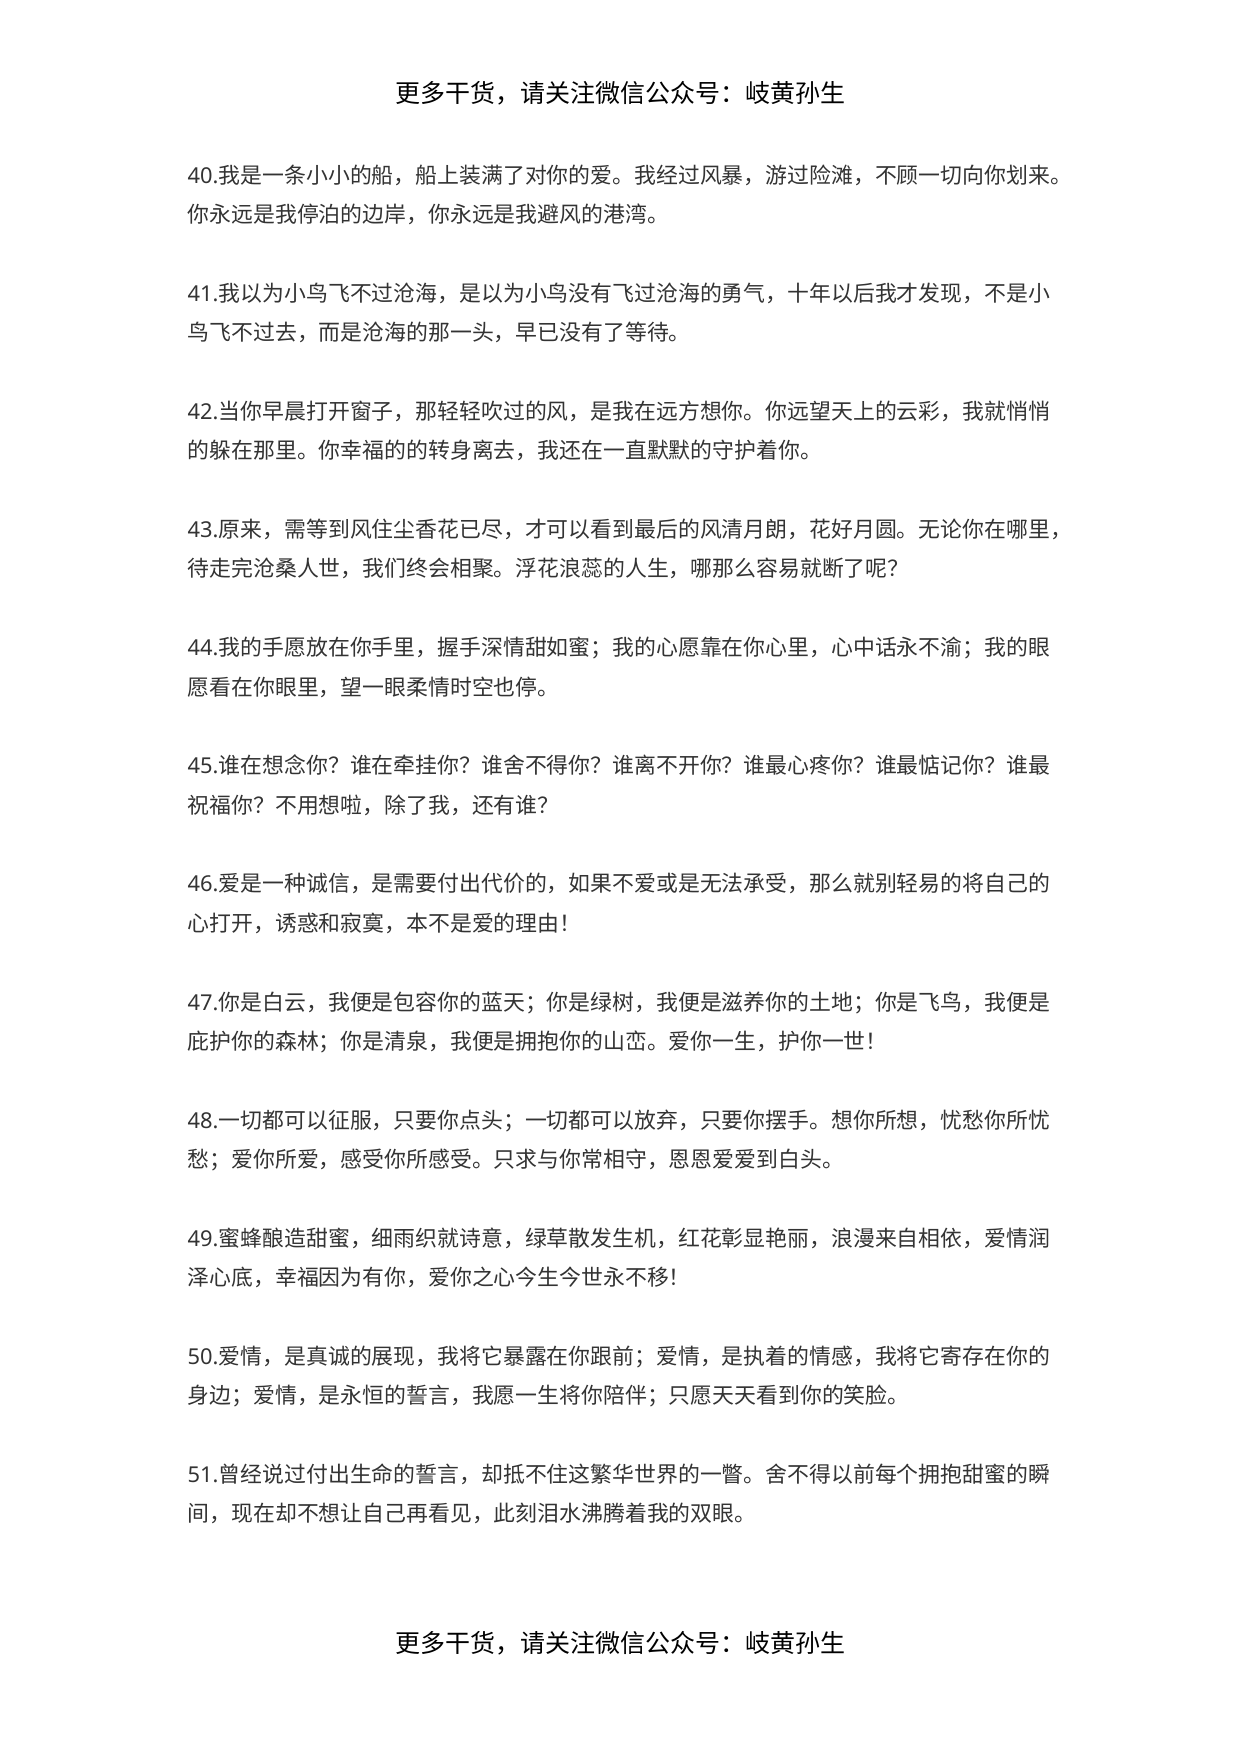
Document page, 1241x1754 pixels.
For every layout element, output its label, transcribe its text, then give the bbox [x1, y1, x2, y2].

text 45.谁在想念你？谁在牵挂你？谁舍不得你？谁离不开你？谁最心疼你？谁最惦记你？谁最祝福你？不用想啦，除了我，还有谁？ [187, 741, 1053, 819]
text 41.我以为小鸟飞不过沧海，是以为小鸟没有飞过沧海的勇气，十年以后我才发现，不是小鸟飞不过去，而是沧海的那一头，早已没有了等待。 [187, 268, 1053, 347]
text 43.原来，需等到风住尘香花已尽，才可以看到最后的风清月朗，花好月圆。无论你在哪里，待走完沧桑人世，我们终会相聚。浮花浪蕊的人生，哪那么容易就断了呢？ [187, 504, 1053, 583]
text 51.曾经说过付出生命的誓言，却抵不住这繁华世界的一瞥。舍不得以前每个拥抱甜蜜的瞬间，现在却不想让自己再看见，此刻泪水沸腾着我的双眼。 [187, 1449, 1053, 1528]
text 47.你是白云，我便是包容你的蓝天；你是绿树，我便是滋养你的土地；你是飞鸟，我便是庇护你的森林；你是清泉，我便是拥抱你的山峦。爱你一生，护你一世！ [187, 977, 1053, 1056]
text 50.爱情，是真诚的展现，我将它暴露在你跟前；爱情，是执着的情感，我将它寄存在你的身边；爱情，是永恒的誓言，我愿一生将你陪伴；只愿天天看到你的笑脸。 [187, 1331, 1053, 1410]
text 42.当你早晨打开窗子，那轻轻吹过的风，是我在远方想你。你远望天上的云彩，我就悄悄的躲在那里。你幸福的的转身离去，我还在一直默默的守护着你。 [187, 386, 1053, 465]
text 48.一切都可以征服，只要你点头；一切都可以放弃，只要你摆手。想你所想，忧愁你所忧愁；爱你所爱，感受你所感受。只求与你常相守，恩恩爱爱到白头。 [187, 1095, 1053, 1174]
text 49.蜜蜂酿造甜蜜，细雨织就诗意，绿草散发生机，红花彰显艳丽，浪漫来自相依，爱情润泽心底，幸福因为有你，爱你之心今生今世永不移！ [187, 1213, 1053, 1292]
text 46.爱是一种诚信，是需要付出代价的，如果不爱或是无法承受，那么就别轻易的将自己的心打开，诱惑和寂寞，本不是爱的理由！ [187, 859, 1053, 937]
text 44.我的手愿放在你手里，握手深情甜如蜜；我的心愿靠在你心里，心中话永不渝；我的眼愿看在你眼里，望一眼柔情时空也停。 [187, 622, 1053, 701]
text 40.我是一条小小的船，船上装满了对你的爱。我经过风暴，游过险滩，不顾一切向你划来。你永远是我停泊的边岸，你永远是我避风的港湾。 [187, 150, 1053, 229]
